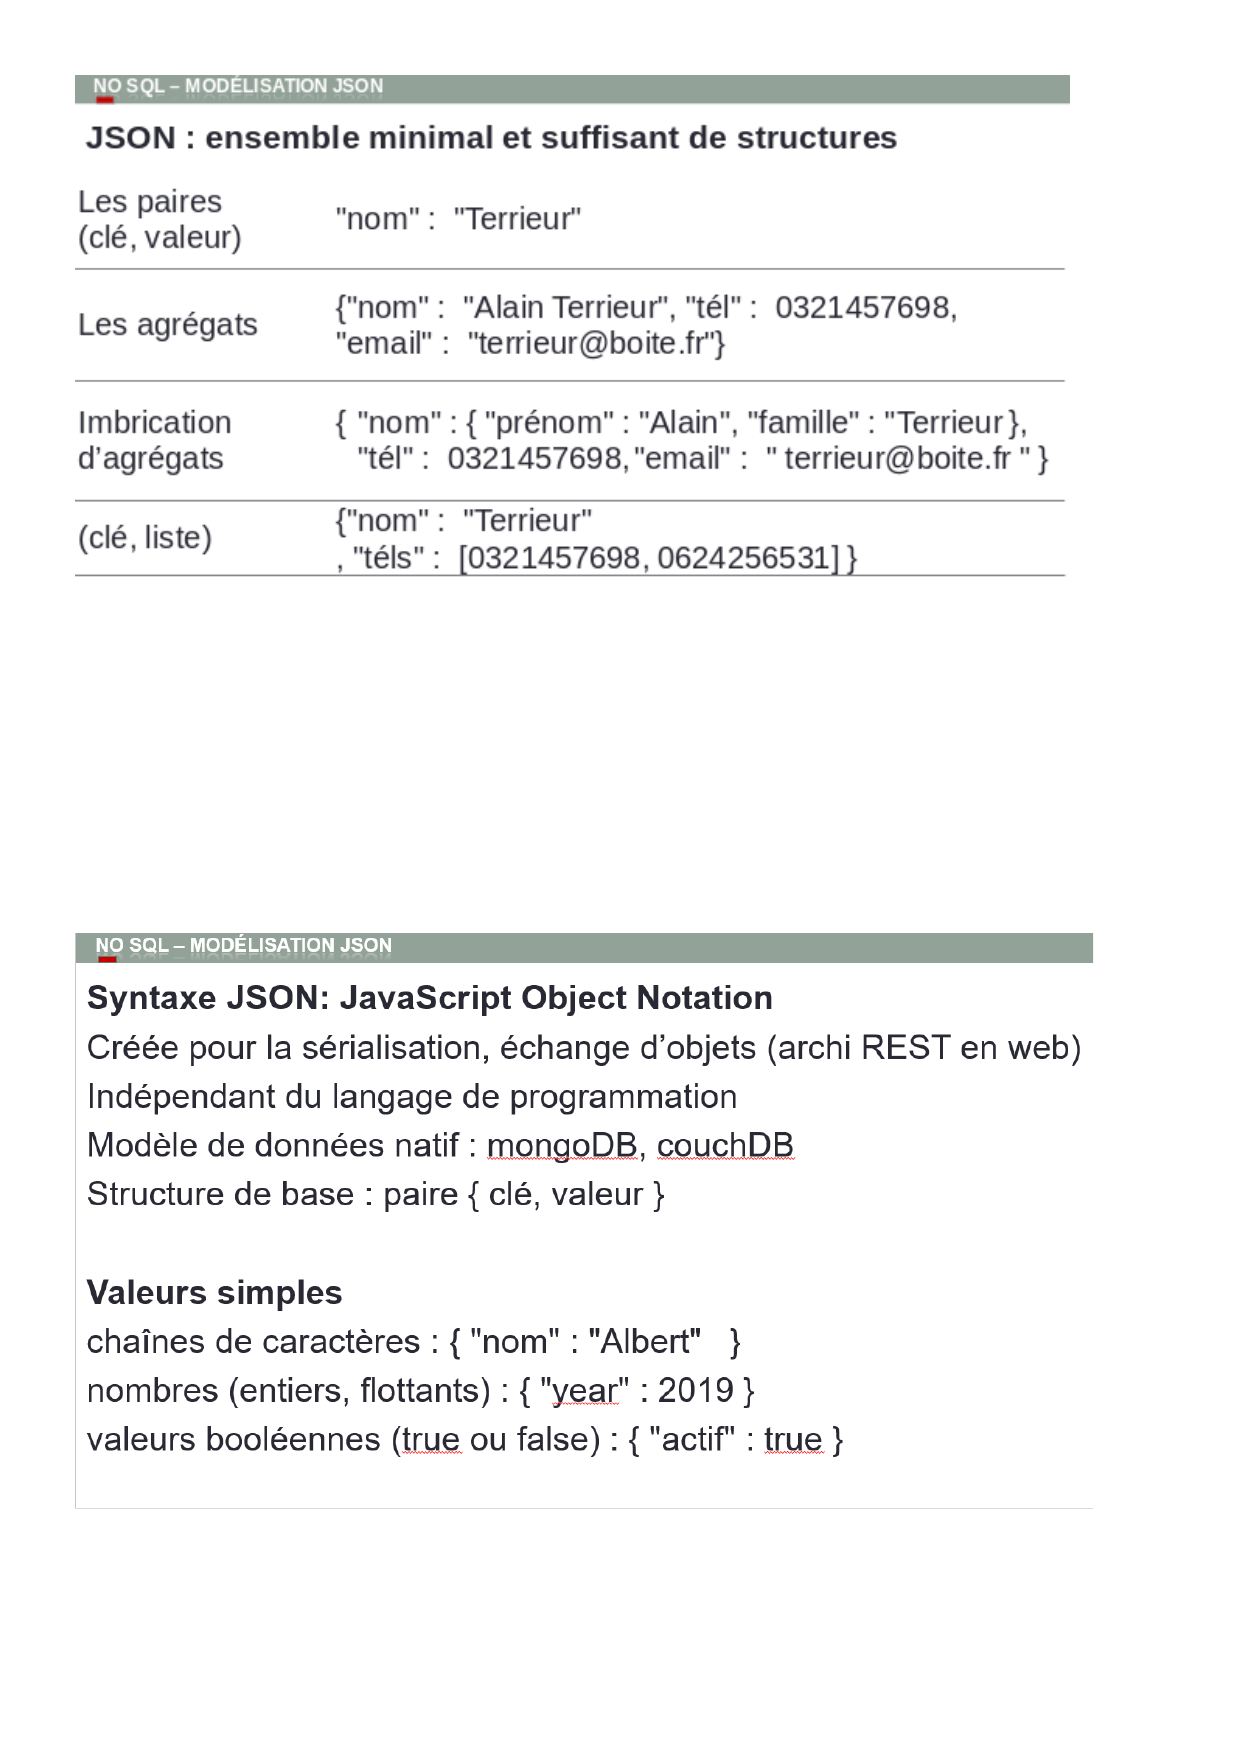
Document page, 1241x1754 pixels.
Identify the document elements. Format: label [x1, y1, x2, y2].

picture [75, 933, 1094, 1509]
